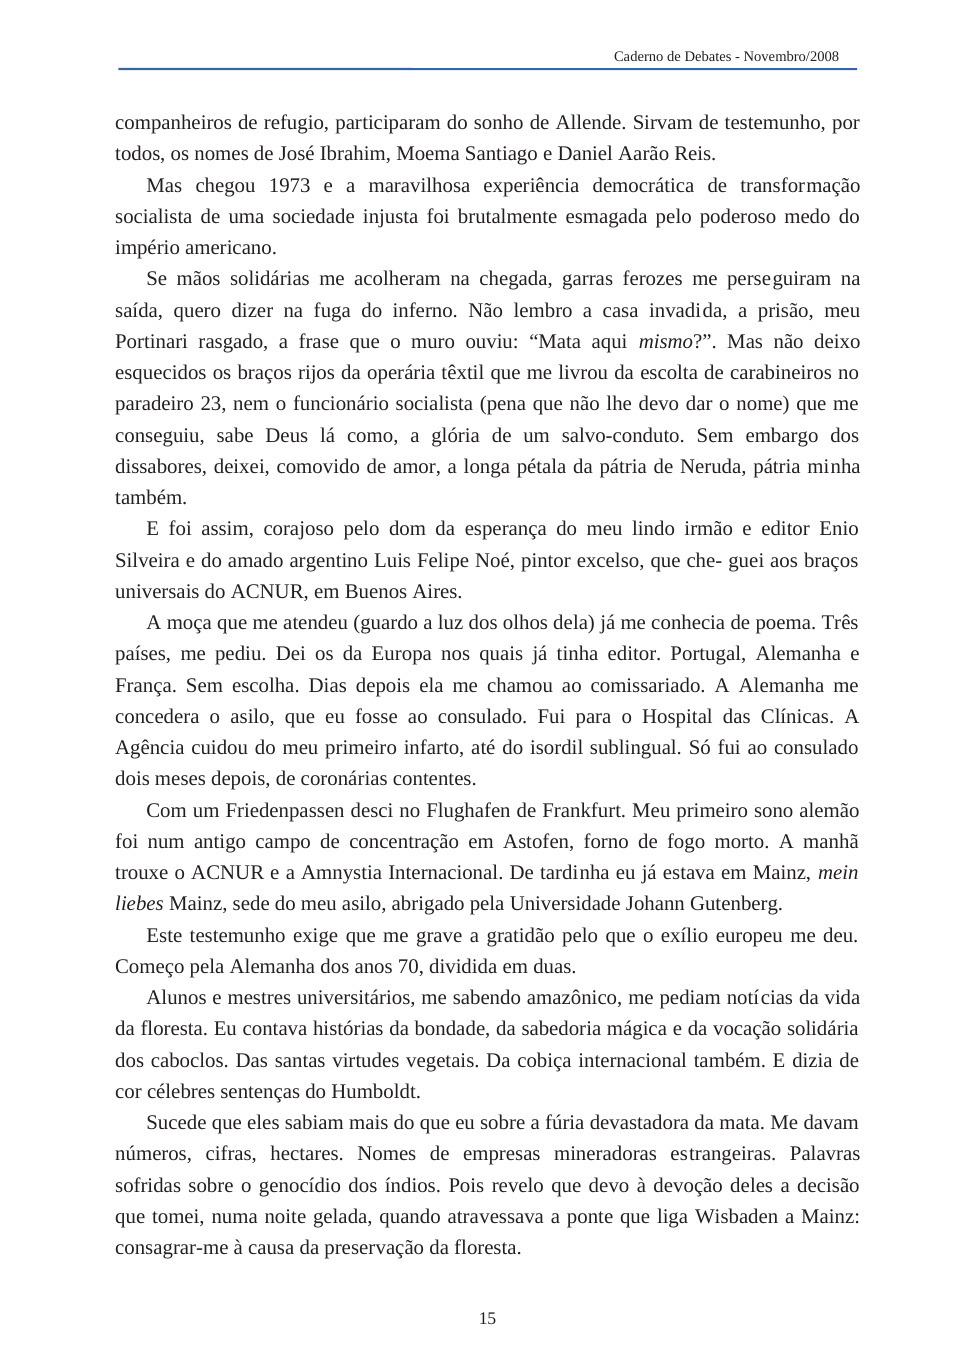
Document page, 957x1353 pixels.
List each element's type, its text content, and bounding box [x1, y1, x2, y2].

text Alunos e mestres universitários, me sabendo amazônico, me pediam notícias da vida da floresta. Eu contava histórias da bondade, da sabedoria mágica e da vocação solidária dos caboclos. Das santas virtudes vegetais. Da cobiça internacional também. E dizia de cor célebres sentenças do Humboldt. [115, 985, 860, 1103]
text E foi assim, corajoso pelo dom da esperança do meu lindo irmão e editor Enio Silveira e do amado argentino Luis Felipe Noé, pintor excelso, que che- guei aos braços universais do ACNUR, em Buenos Aires. [115, 516, 860, 603]
text Mas chegou 1973 e a maravilhosa experiência democrática de transformação socialista de uma sociedade injusta foi brutalmente esmagada pelo poderoso medo do império americano. [115, 172, 860, 259]
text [115, 110, 860, 165]
text Se mãos solidárias me acolheram na chegada, garras ferozes me perseguiram na saída, quero dizer na fuga do inferno. Não lembro a casa invadida, a prisão, meu Portinari rasgado, a frase que o muro ouviu: “Mata aqui mismo?”. Mas não deixo esquecidos os braços rijos da operária têxtil que me livrou da escolta de carabineiros no paradeiro 23, nem o funcionário socialista (pena que não lhe devo dar o nome) que me conseguiu, sabe Deus lá como, a glória de um salvo-conduto. Sem embargo dos dissabores, deixei, comovido de amor, a longa pétala da pátria de Neruda, pátria minha também. [115, 266, 860, 509]
text Sucede que eles sabiam mais do que eu sobre a fúria devastadora da mata. Me davam números, cifras, hectares. Nomes de empresas mineradoras estrangeiras. Palavras sofridas sobre o genocídio dos índios. Pois revelo que devo à devoção deles a decisão que tomei, numa noite gelada, quando atravessava a ponte que liga Wisbaden a Mainz: consagrar-me à causa da preservação da floresta. [115, 1110, 860, 1259]
text Com um Friedenpassen desci no Flughafen de Frankfurt. Meu primeiro sono alemão foi num antigo campo de concentração em Astofen, forno de fogo morto. A manhã trouxe o ACNUR e a Amnystia Internacional. De tardinha eu já estava em Mainz, mein liebes Mainz, sede do meu asilo, abrigado pela Universidade Johann Gutenberg. [115, 797, 860, 915]
text Este testemunho exige que me grave a gratidão pelo que o exílio europeu me deu. Começo pela Alemanha dos anos 70, dividida em duas. [115, 922, 860, 978]
text A moça que me atendeu (guardo a luz dos olhos dela) já me conhecia de poema. Três países, me pediu. Dei os da Europa nos quais já tinha editor. Portugal, Alemanha e França. Sem escolha. Dias depois ela me chamou ao comissariado. A Alemanha me concedera o asilo, que eu fosse ao consulado. Fui para o Hospital das Clínicas. A Agência cuidou do meu primeiro infarto, até do isordil sublingual. Só fui ao consulado dois meses depois, de coronárias contentes. [115, 610, 860, 790]
